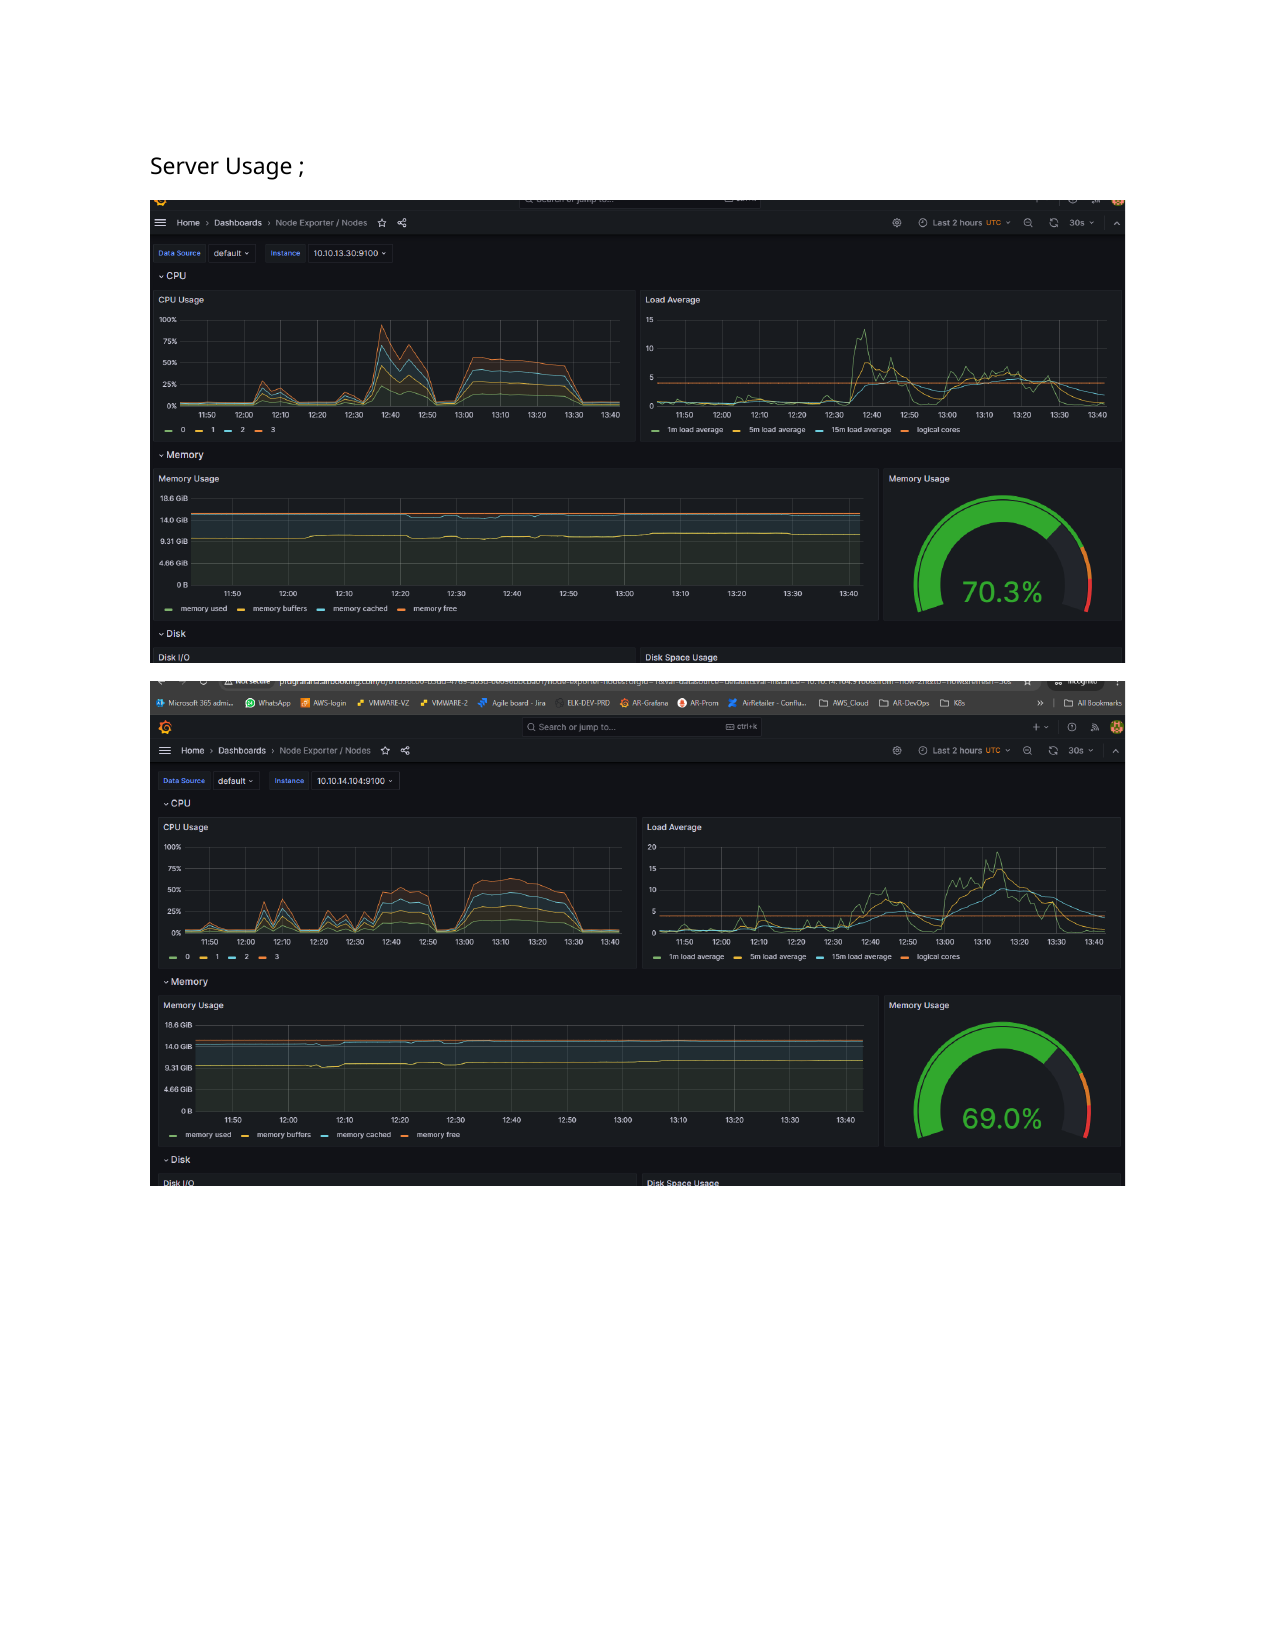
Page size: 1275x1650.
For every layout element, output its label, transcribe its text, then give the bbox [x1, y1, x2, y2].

picture [150, 681, 1125, 1186]
text Server Usage ; [150, 150, 1125, 181]
picture [150, 200, 1125, 663]
